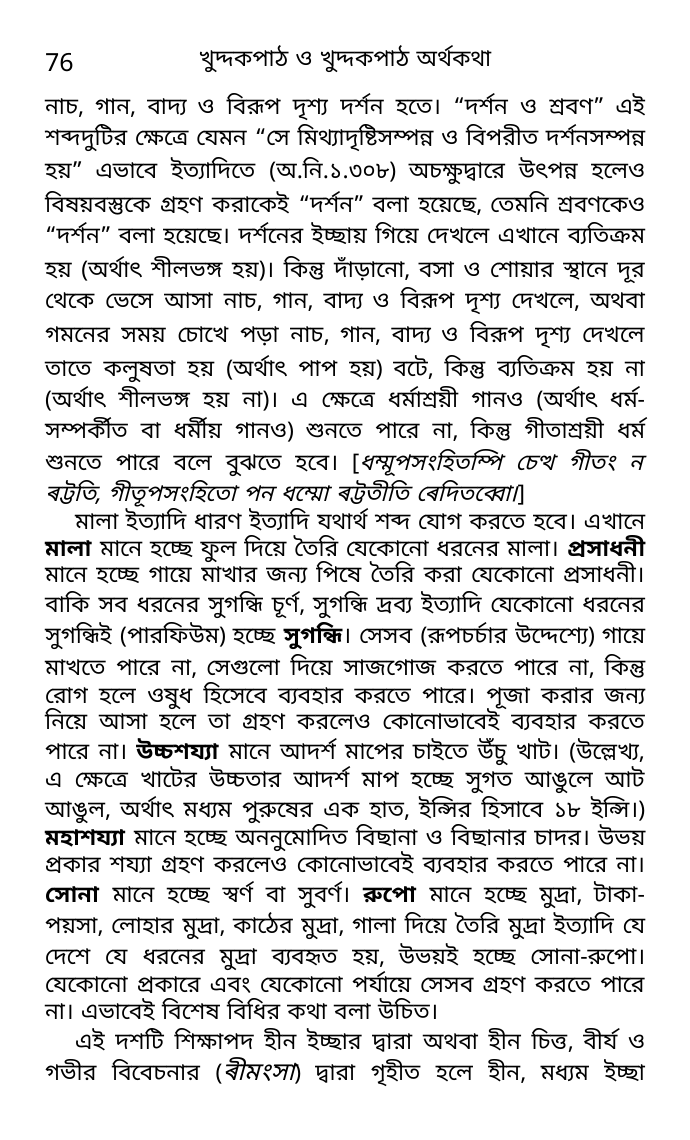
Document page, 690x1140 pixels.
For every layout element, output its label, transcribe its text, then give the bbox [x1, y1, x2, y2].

text মালা ইত্যাদি ধারণ ইত্যাদি যথার্থ শব্দ যোগ করতে হবে। এখানে মালা মানে হচ্ছে ফুল দিয়ে তৈরি যেকোনো ধরনের মালা। প্রসাধনী মানে হচ্ছে গায়ে মাখার জন্য পিষে তৈরি করা যেকোনো প্রসাধনী। বাকি সব ধরনের সুগন্ধি চূর্ণ, সুগন্ধি দ্রব্য ইত্যাদি যেকোনো ধরনের সুগন্ধিই (পারফিউম) হচ্ছে সুগন্ধি। সেসব (রূপচর্চার উদ্দেশ্যে) গায়ে মাখতে পারে না, সেগুলো দিয়ে সাজগোজ করতে পারে না, কিন্তু রোগ হলে ওষুধ হিসেবে ব্যবহার করতে পারে। পূজা করার জন্য নিয়ে আসা হলে তা গ্রহণ করলেও কোনোভাবেই ব্যবহার করতে পারে না। উচ্চশয্যা মানে আদর্শ মাপের চাইতে উঁচু খাট। (উল্লেখ্য, এ ক্ষেত্রে খাটের উচ্চতার আদর্শ মাপ হচ্ছে সুগত আঙুলে আট আঙুল, অর্থাৎ মধ্যম পুরুষের এক হাত, ইন্সির হিসাবে ১৮ ইন্সি।) মহাশয্যা মানে হচ্ছে অননুমোদিত বিছানা ও বিছানার চাদর। উভয় প্রকার শয্যা গ্রহণ করলেও কোনোভাবেই ব্যবহার করতে পারে না। সোনা মানে হচ্ছে স্বর্ণ বা সুবর্ণ। রুপো মানে হচ্ছে মুদ্রা, টাকা-পয়সা, লোহার মুদ্রা, কাঠের মুদ্রা, গালা দিয়ে তৈরি মুদ্রা ইত্যাদি যে দেশে যে ধরনের মুদ্রা ব্যবহৃত হয়, উভয়ই হচ্ছে সোনা-রুপো। যেকোনো প্রকারে এবং যেকোনো পর্যায়ে সেসব গ্রহণ করতে পারে না। এভাবেই বিশেষ বিধির কথা বলা উচিত। [45, 508, 645, 1025]
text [45, 90, 645, 508]
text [45, 1025, 645, 1087]
